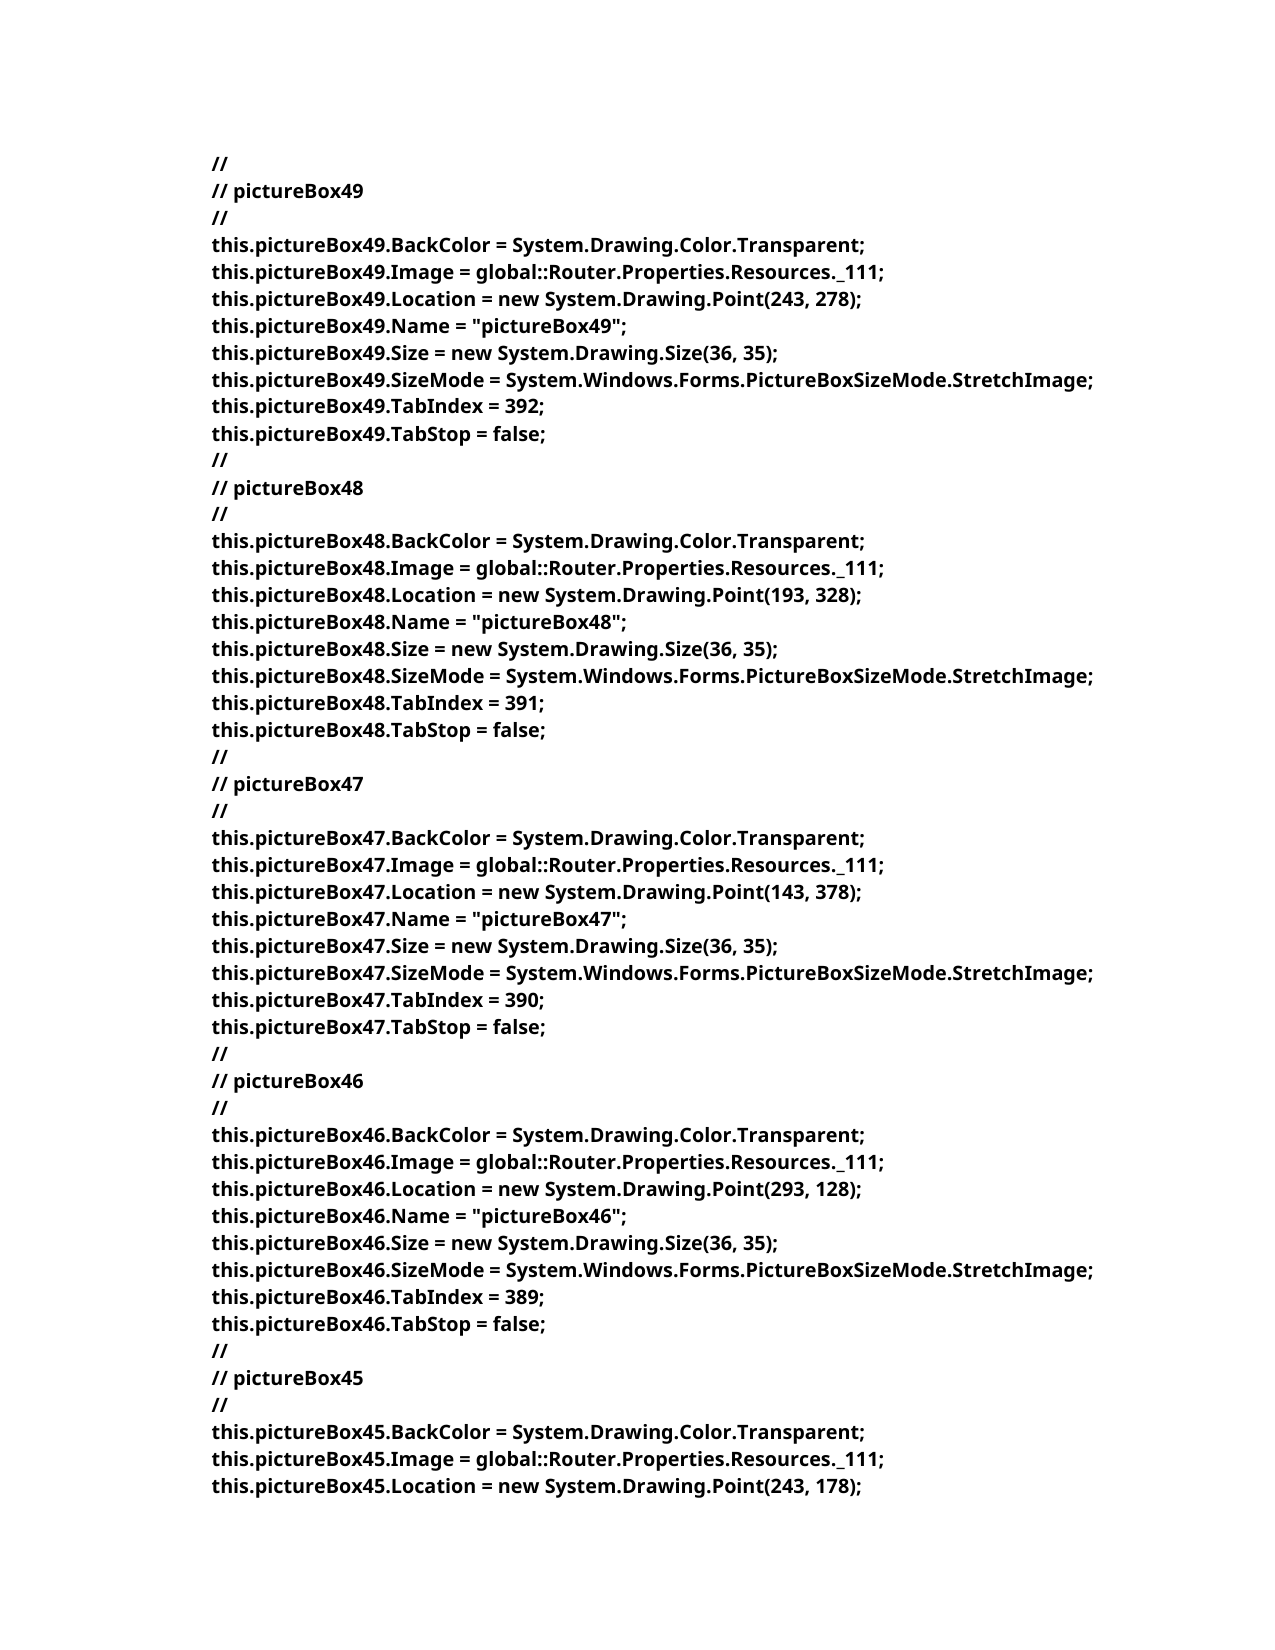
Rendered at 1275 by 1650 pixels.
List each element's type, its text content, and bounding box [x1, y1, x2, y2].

text this.pictureBox49.Image = global::Router.Properties.Resources._111; [150, 258, 1125, 285]
text this.pictureBox49.TabStop = false; [150, 420, 1125, 447]
text this.pictureBox47.TabIndex = 390; [150, 986, 1125, 1013]
text this.pictureBox46.Name = "pictureBox46"; [150, 1202, 1125, 1229]
text this.pictureBox46.SizeMode = System.Windows.Forms.PictureBoxSizeMode.StretchImage; [150, 1256, 1125, 1283]
text this.pictureBox48.BackColor = System.Drawing.Color.Transparent; [150, 528, 1125, 555]
text this.pictureBox46.BackColor = System.Drawing.Color.Transparent; [150, 1121, 1125, 1148]
text // [150, 743, 1125, 771]
text this.pictureBox49.BackColor = System.Drawing.Color.Transparent; [150, 231, 1125, 258]
text // [150, 1337, 1125, 1364]
text // [150, 501, 1125, 528]
text this.pictureBox46.TabStop = false; [150, 1310, 1125, 1337]
text this.pictureBox48.TabIndex = 391; [150, 689, 1125, 717]
text // pictureBox49 [150, 177, 1125, 204]
text this.pictureBox46.Size = new System.Drawing.Size(36, 35); [150, 1229, 1125, 1256]
text // [150, 204, 1125, 231]
text // pictureBox45 [150, 1364, 1125, 1391]
text this.pictureBox47.Image = global::Router.Properties.Resources._111; [150, 851, 1125, 878]
text this.pictureBox47.Name = "pictureBox47"; [150, 905, 1125, 932]
text this.pictureBox48.Location = new System.Drawing.Point(193, 328); [150, 582, 1125, 609]
text this.pictureBox49.TabIndex = 392; [150, 393, 1125, 420]
text // pictureBox46 [150, 1067, 1125, 1094]
text // [150, 447, 1125, 474]
text this.pictureBox47.Location = new System.Drawing.Point(143, 378); [150, 878, 1125, 905]
text this.pictureBox46.TabIndex = 389; [150, 1283, 1125, 1310]
text this.pictureBox49.Location = new System.Drawing.Point(243, 278); [150, 285, 1125, 312]
text this.pictureBox49.SizeMode = System.Windows.Forms.PictureBoxSizeMode.StretchImage; [150, 366, 1125, 393]
text // [150, 1040, 1125, 1067]
text // pictureBox48 [150, 474, 1125, 501]
text this.pictureBox45.Location = new System.Drawing.Point(243, 178); [150, 1472, 1125, 1499]
text this.pictureBox47.BackColor = System.Drawing.Color.Transparent; [150, 824, 1125, 851]
text this.pictureBox47.Size = new System.Drawing.Size(36, 35); [150, 932, 1125, 959]
text this.pictureBox46.Image = global::Router.Properties.Resources._111; [150, 1148, 1125, 1175]
text this.pictureBox48.Image = global::Router.Properties.Resources._111; [150, 555, 1125, 582]
text this.pictureBox47.TabStop = false; [150, 1013, 1125, 1040]
text this.pictureBox47.SizeMode = System.Windows.Forms.PictureBoxSizeMode.StretchImage; [150, 959, 1125, 986]
text this.pictureBox48.Size = new System.Drawing.Size(36, 35); [150, 636, 1125, 663]
text this.pictureBox45.Image = global::Router.Properties.Resources._111; [150, 1445, 1125, 1472]
text this.pictureBox45.BackColor = System.Drawing.Color.Transparent; [150, 1418, 1125, 1445]
text this.pictureBox49.Size = new System.Drawing.Size(36, 35); [150, 339, 1125, 366]
text // [150, 1094, 1125, 1121]
text this.pictureBox48.SizeMode = System.Windows.Forms.PictureBoxSizeMode.StretchImage; [150, 663, 1125, 689]
text this.pictureBox48.TabStop = false; [150, 717, 1125, 743]
text this.pictureBox46.Location = new System.Drawing.Point(293, 128); [150, 1175, 1125, 1202]
text this.pictureBox49.Name = "pictureBox49"; [150, 312, 1125, 339]
text // pictureBox47 [150, 771, 1125, 797]
text // [150, 797, 1125, 824]
text // [150, 1391, 1125, 1418]
text // [150, 150, 1125, 177]
text this.pictureBox48.Name = "pictureBox48"; [150, 609, 1125, 636]
